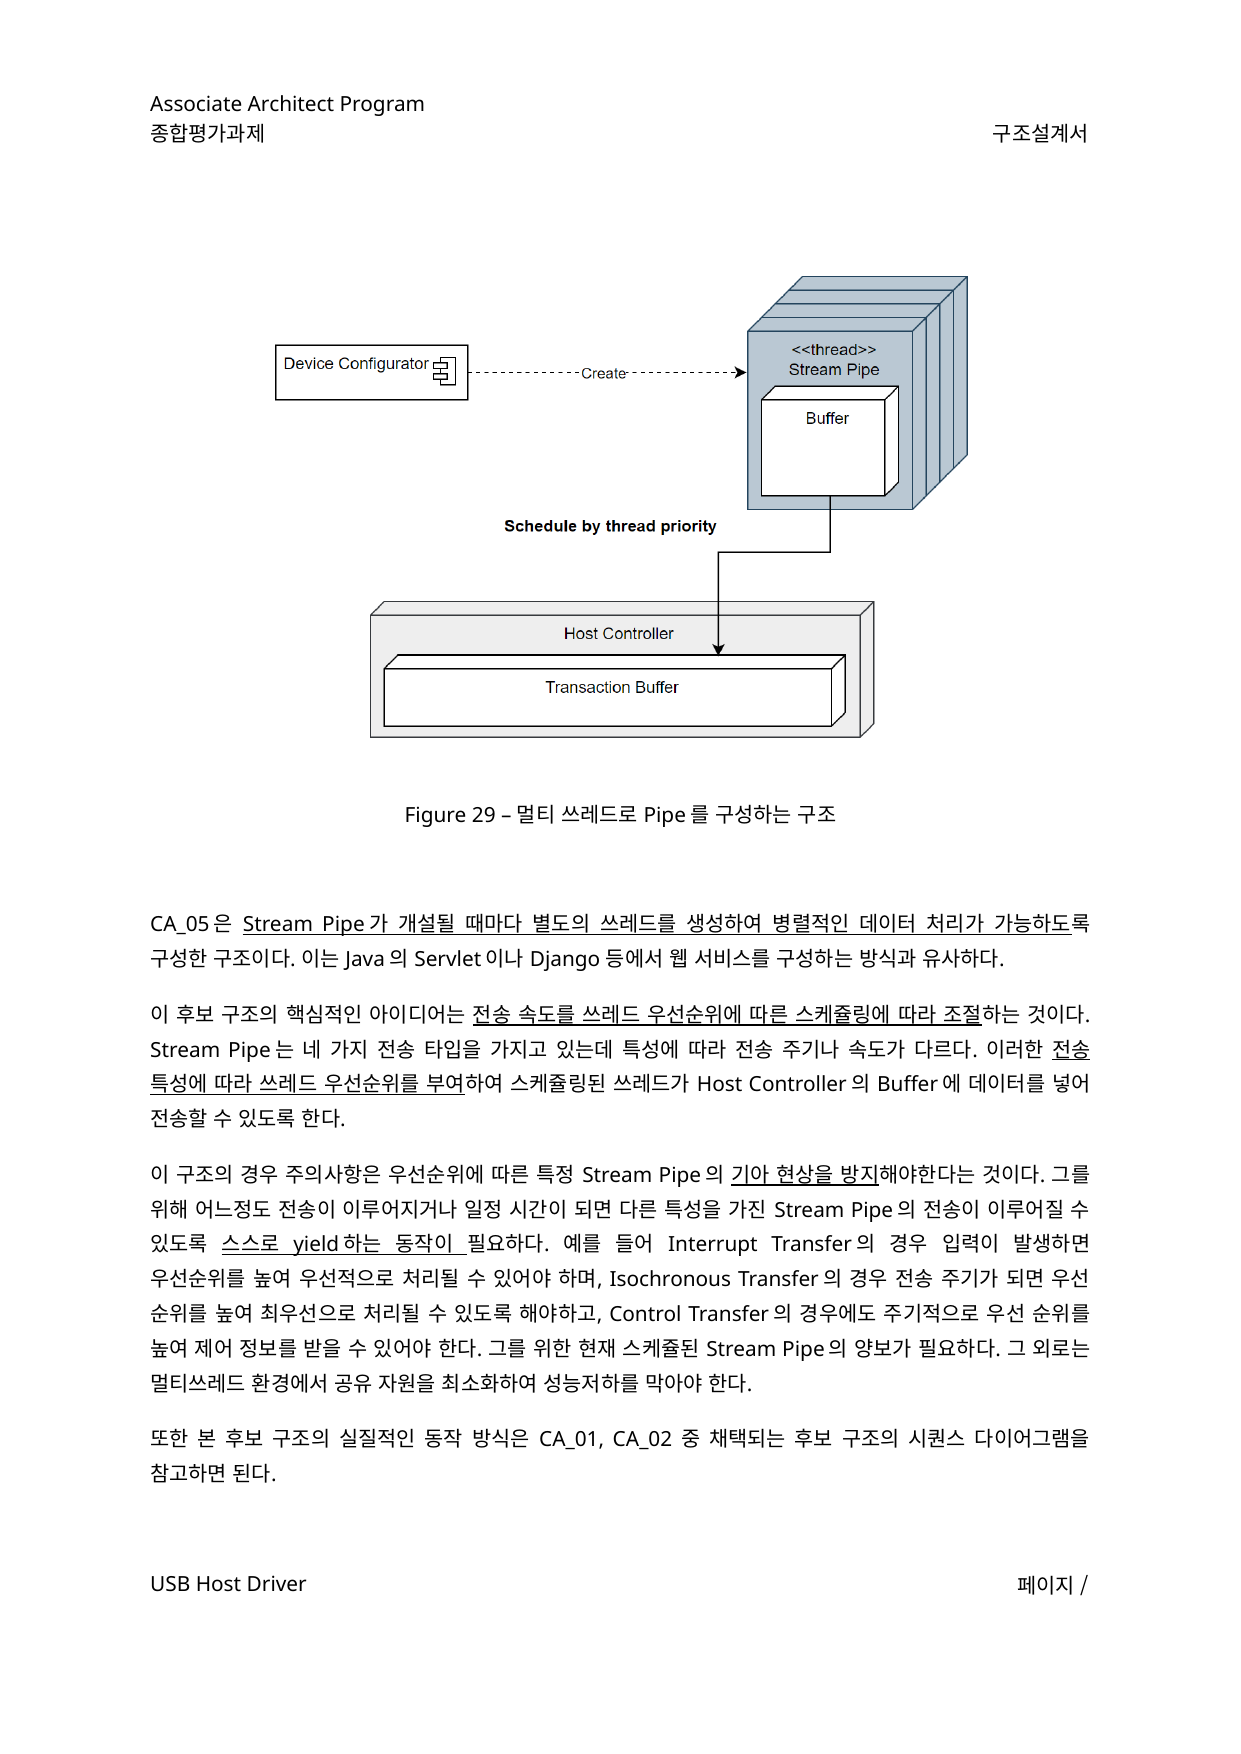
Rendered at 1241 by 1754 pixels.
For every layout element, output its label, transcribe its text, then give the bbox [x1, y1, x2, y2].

text 이 후보 구조의 핵심적인 아이디어는 전송 속도를 쓰레드 우선순위에 따른 스케쥴링에 따라 조절하는 것이다. Stream Pipe는 네 가지 전송 타입을 가지고 있는데 특성에 따라 전송 주기나 속도가 다르다. 이러한 전송 특성에 따라 쓰레드 우선순위를 부여하여 스케쥴링된 쓰레드가 Host Controller의 Buffer에 데이터를 넣어 전송할 수 있도록 한다. [150, 998, 1090, 1133]
text CA_05은 Stream Pipe가 개설될 때마다 별도의 쓰레드를 생성하여 병렬적인 데이터 처리가 가능하도록 구성한 구조이다. 이는 Java의 Servlet이나 Django 등에서 웹 서비스를 구성하는 방식과 유사하다. [150, 908, 1090, 973]
text 이 구조의 경우 주의사항은 우선순위에 따른 특정 Stream Pipe의 기아 현상을 방지해야한다는 것이다. 그를 위해 어느정도 전송이 이루어지거나 일정 시간이 되면 다른 특성을 가진 Stream Pipe의 전송이 이루어질 수 있도록 스스로 yield하는 동작이 필요하다. 예를 들어 Interrupt Transfer의 경우 입력이 발생하면 우선순위를 높여 우선적으로 처리될 수 있어야 하며, Isochronous Transfer의 경우 전송 주기가 되면 우선 순위를 높여 최우선으로 처리될 수 있도록 해야하고, Control Transfer의 경우에도 주기적으로 우선 순위를 높여 제어 정보를 받을 수 있어야 한다. 그를 위한 현재 스케쥴된 Stream Pipe의 양보가 필요하다. 그 외로는 멀티쓰레드 환경에서 공유 자원을 최소화하여 성능저하를 막아야 한다. [150, 1158, 1090, 1397]
picture [222, 200, 1019, 774]
text 또한 본 후보 구조의 실질적인 동작 방식은 CA_01, CA_02 중 채택되는 후보 구조의 시퀀스 다이어그램을 참고하면 된다. [150, 1422, 1090, 1488]
